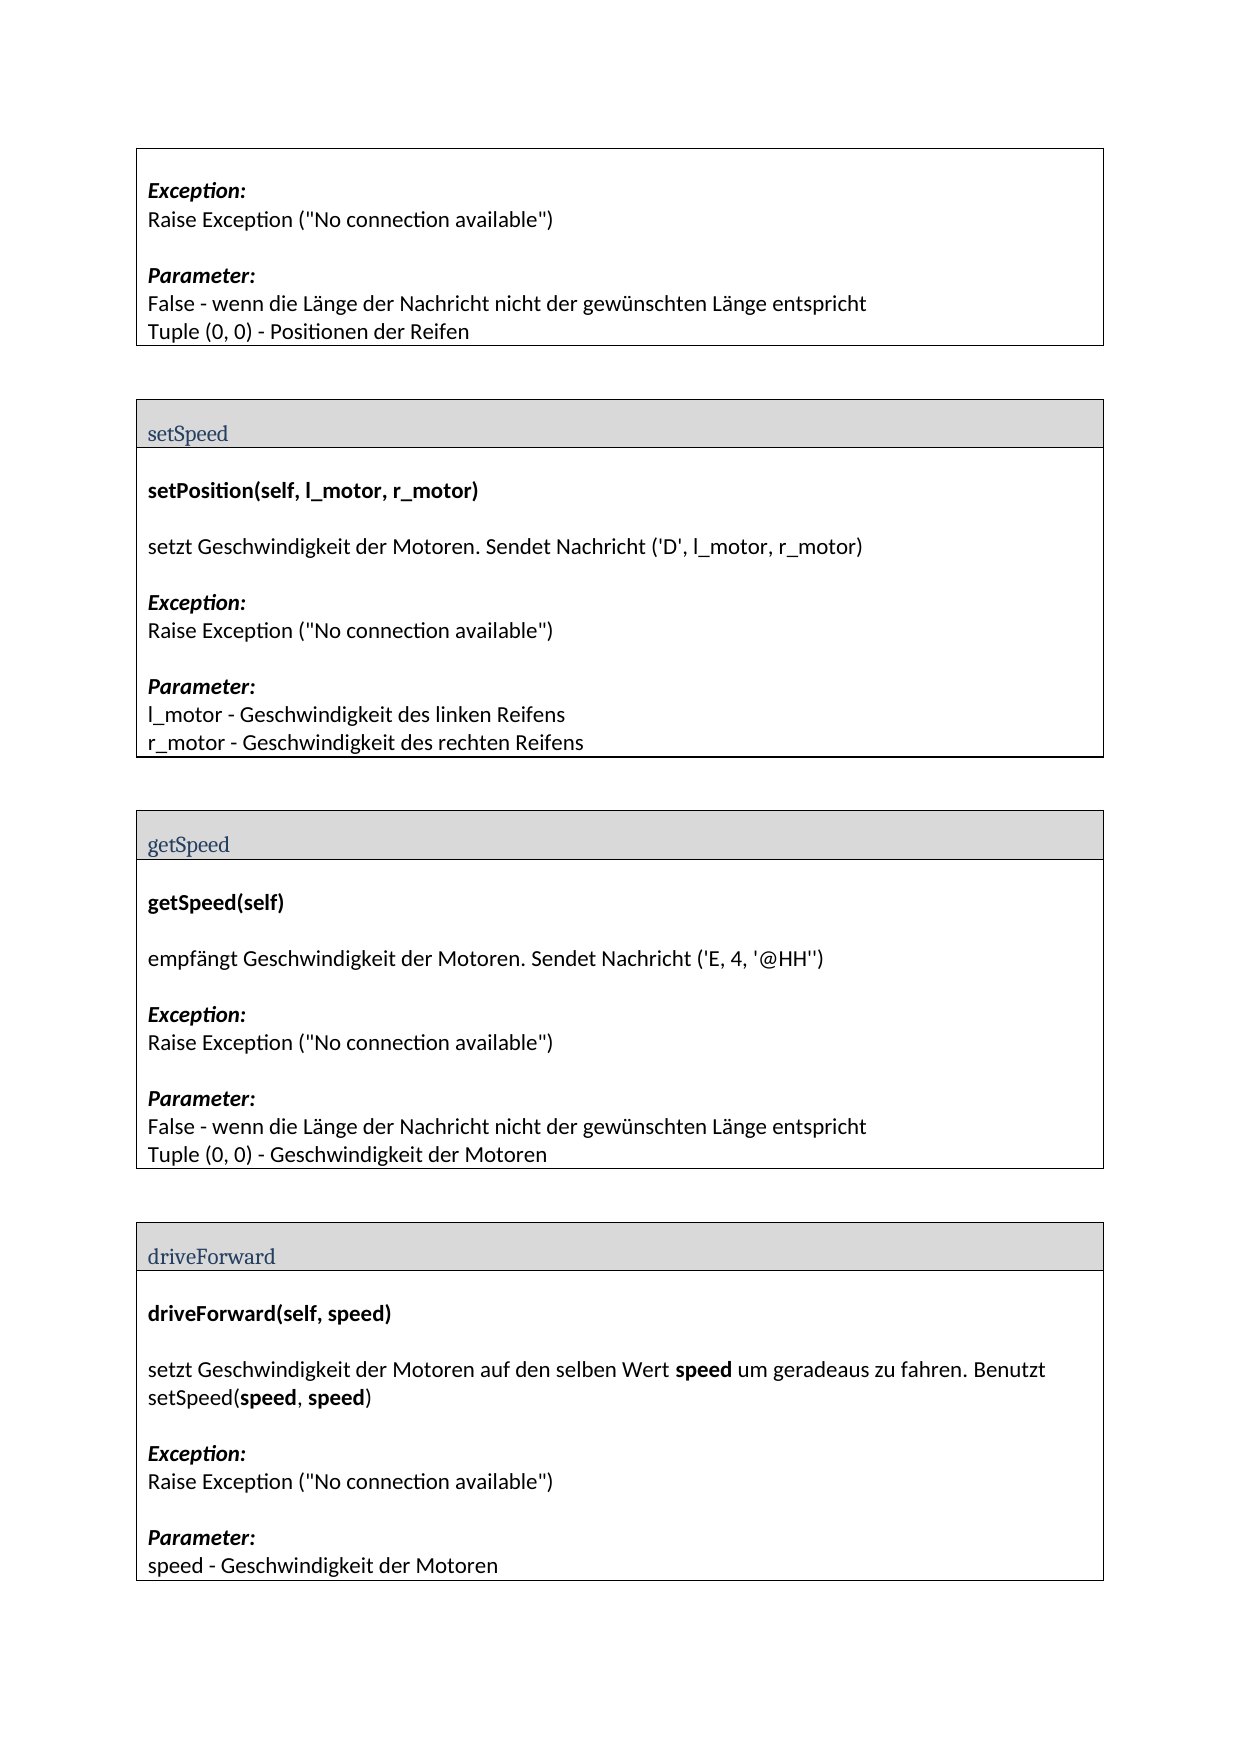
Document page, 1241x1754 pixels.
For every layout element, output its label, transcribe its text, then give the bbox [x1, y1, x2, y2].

table_header setSpeed [137, 400, 1103, 447]
table_cell setPosition(self, l_motor, r_motor) setzt Geschwindigkeit der Motoren. Sendet Nachricht ('D', l_motor, r_motor) Exception: Raise Exception ("No connection available") Parameter: l_motor - Geschwindigkeit des linken Reifens r_motor - Geschwindigkeit des rechten Reifens [137, 448, 1103, 756]
table_cell getSpeed(self) empfängt Geschwindigkeit der Motoren. Sendet Nachricht ('E, 4, '@HH'') Exception: Raise Exception ("No connection available") Parameter: False - wenn die Länge der Nachricht nicht der gewünschten Länge entspricht Tuple (0, 0) - Geschwindigkeit der Motoren [137, 860, 1103, 1168]
table_cell driveForward(self, speed) setzt Geschwindigkeit der Motoren auf den selben Wert speed um geradeaus zu fahren. Benutzt setSpeed(speed, speed) Exception: Raise Exception ("No connection available") Parameter: speed - Geschwindigkeit der Motoren [137, 1271, 1103, 1579]
table_header driveForward [137, 1223, 1103, 1270]
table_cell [137, 149, 1103, 345]
table_header getSpeed [137, 811, 1103, 859]
